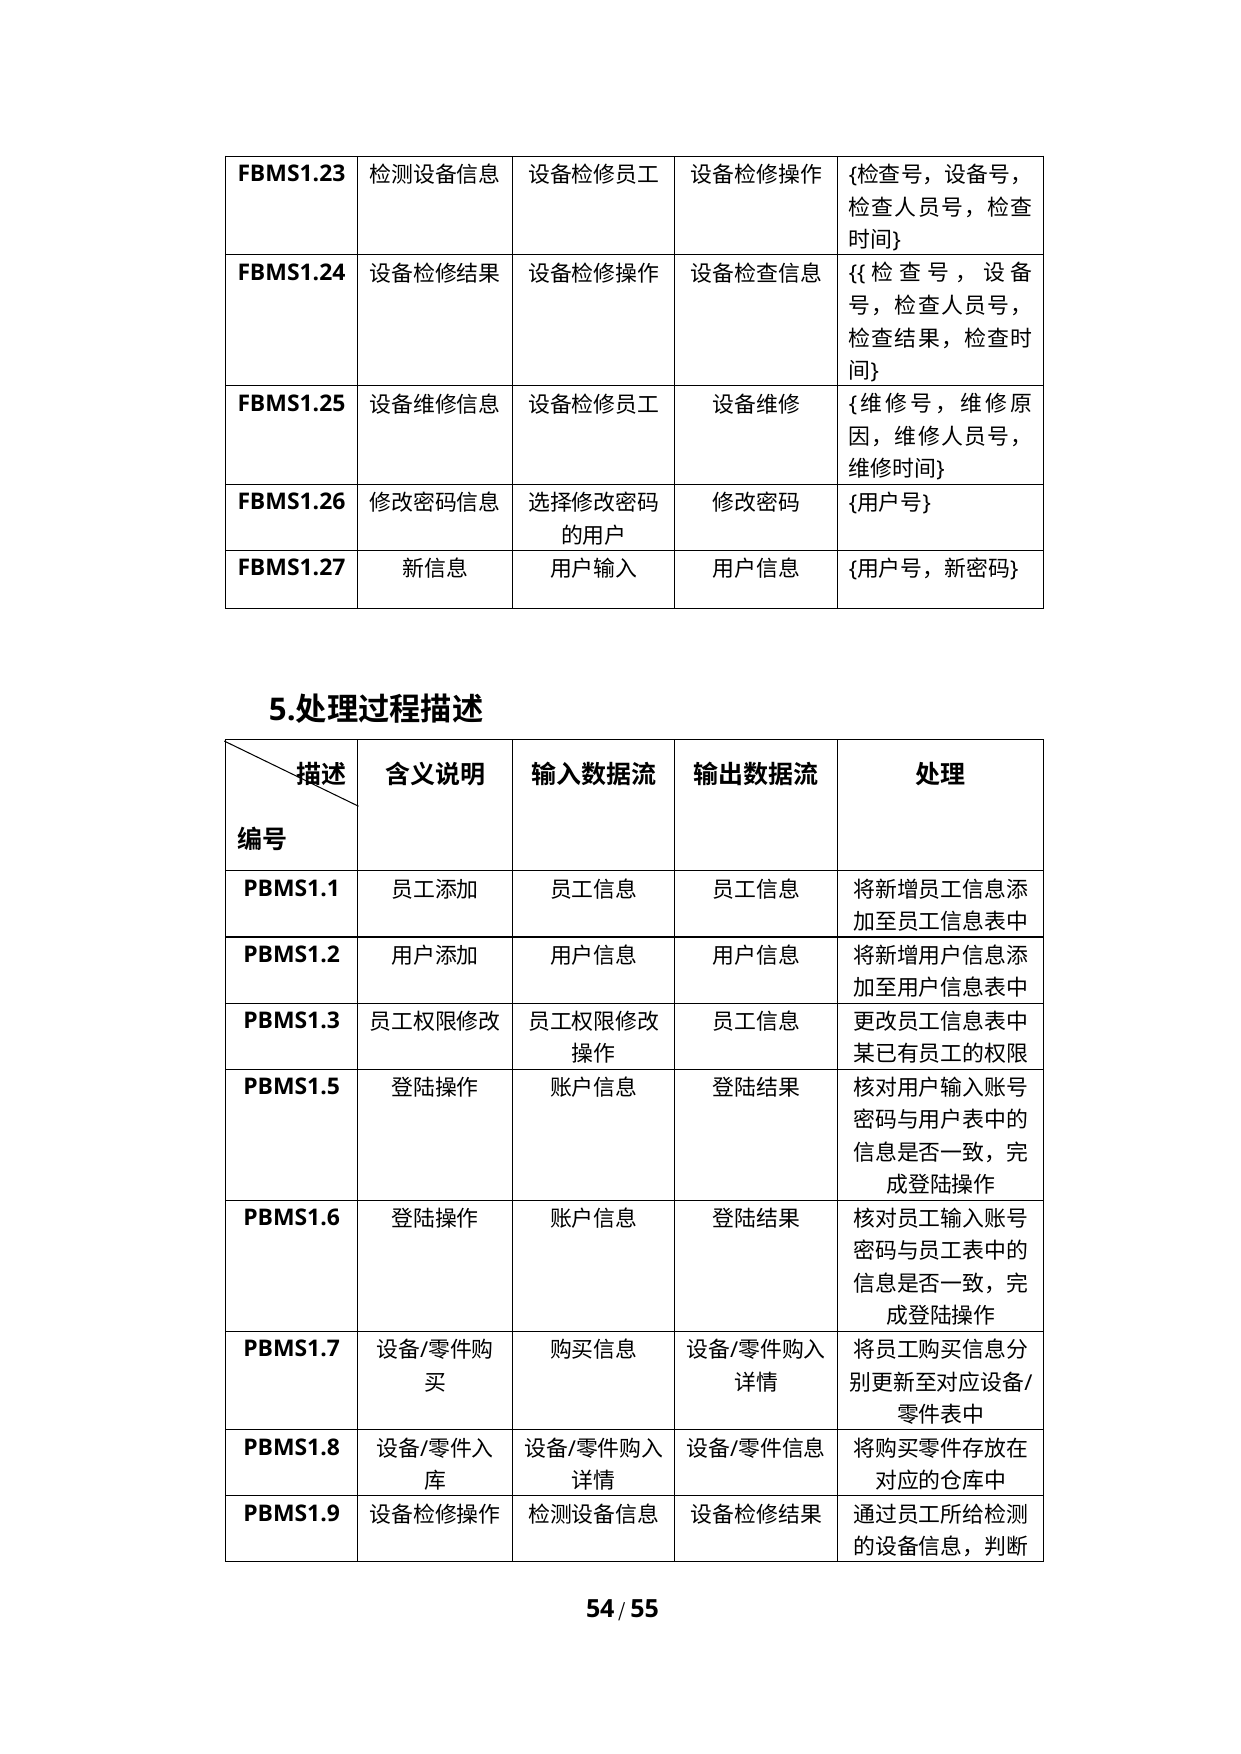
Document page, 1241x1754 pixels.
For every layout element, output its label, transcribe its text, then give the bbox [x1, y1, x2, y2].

table_cell 账户信息 [513, 1070, 674, 1199]
table_cell 设备检修员工 [513, 386, 674, 484]
table_cell 登陆结果 [675, 1201, 837, 1331]
table_cell 新信息 [358, 551, 512, 608]
table_header 输入数据流 [513, 740, 674, 870]
table_header 描述 编号 [226, 740, 357, 804]
table_cell 设备/零件信息 [675, 1430, 837, 1495]
table_cell 设备检查信息 [675, 255, 837, 385]
table_cell 设备检修操作 [358, 1496, 512, 1561]
table_cell PBMS1.2 [226, 938, 357, 1002]
table_cell 登陆操作 [358, 1070, 512, 1199]
table_cell 设备检修操作 [513, 255, 674, 385]
table_cell 用户信息 [675, 551, 837, 608]
table_cell 修改密码信息 [358, 485, 512, 550]
table_cell 将新增员工信息添加至员工信息表中 [838, 871, 1043, 936]
table_cell 设备/零件购买 [358, 1332, 512, 1429]
table_cell PBMS1.3 [226, 1004, 357, 1068]
table_cell FBMS1.26 [226, 485, 357, 550]
table_cell 用户信息 [675, 938, 837, 1002]
table_cell PBMS1.8 [226, 1430, 357, 1495]
table_cell 购买信息 [513, 1332, 674, 1429]
table_cell 检测设备信息 [513, 1496, 674, 1561]
table_cell PBMS1.7 [226, 1332, 357, 1429]
table_cell FBMS1.27 [226, 551, 357, 608]
table_cell 检测设备信息 [358, 157, 512, 254]
table_header 输出数据流 [675, 740, 837, 870]
table_cell 登陆操作 [358, 1201, 512, 1331]
table_cell 将员工购买信息分别更新至对应设备/零件表中 [838, 1332, 1043, 1429]
table_cell 设备维修 [675, 386, 837, 484]
table_cell 员工添加 [358, 871, 512, 936]
table_cell {检查号，设备号，检查人员号，检查时间} [838, 157, 1043, 254]
table_cell {{检查号，设备号，检查人员号，检查结果，检查时间} [838, 255, 1043, 385]
table_cell 设备维修信息 [358, 386, 512, 484]
table_cell PBMS1.9 [226, 1496, 357, 1561]
table_cell 选择修改密码的用户 [513, 485, 674, 550]
table_cell 员工权限修改 [358, 1004, 512, 1068]
table_cell 核对用户输入账号密码与用户表中的信息是否一致，完成登陆操作 [838, 1070, 1043, 1199]
table_cell 将购买零件存放在对应的仓库中 [838, 1430, 1043, 1495]
table_cell {用户号} [838, 485, 1043, 550]
list 5.处理过程描述 [269, 674, 1053, 739]
table_cell 核对员工输入账号密码与员工表中的信息是否一致，完成登陆操作 [838, 1201, 1043, 1331]
table_cell FBMS1.23 [226, 157, 357, 254]
table_cell PBMS1.6 [226, 1201, 357, 1331]
table_cell 账户信息 [513, 1201, 674, 1331]
table_cell 员工权限修改操作 [513, 1004, 674, 1068]
table_cell 设备检修结果 [358, 255, 512, 385]
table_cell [838, 1496, 1043, 1561]
table_cell 设备/零件入库 [358, 1430, 512, 1495]
table_cell FBMS1.24 [226, 255, 357, 385]
table_cell 设备/零件购入详情 [513, 1430, 674, 1495]
table_cell PBMS1.1 [226, 871, 357, 936]
table_cell PBMS1.5 [226, 1070, 357, 1199]
table_cell 更改员工信息表中某已有员工的权限 [838, 1004, 1043, 1068]
table_header 描述 编号 [226, 743, 357, 870]
table_cell FBMS1.25 [226, 386, 357, 484]
table_cell 设备检修员工 [513, 157, 674, 254]
table_cell 修改密码 [675, 485, 837, 550]
table_header 处理 [838, 740, 1043, 870]
table_cell 设备检修结果 [675, 1496, 837, 1561]
table_cell 用户添加 [358, 938, 512, 1002]
table_cell 用户信息 [513, 938, 674, 1002]
table_cell 登陆结果 [675, 1070, 837, 1199]
table_header 含义说明 [358, 740, 512, 870]
table_cell 员工信息 [513, 871, 674, 936]
table_cell 设备检修操作 [675, 157, 837, 254]
table_cell 用户输入 [513, 551, 674, 608]
table_cell {维修号，维修原因，维修人员号，维修时间} [838, 386, 1043, 484]
table_cell 将新增用户信息添加至用户信息表中 [838, 938, 1043, 1002]
table_cell {用户号，新密码} [838, 551, 1043, 608]
table_cell 设备/零件购入详情 [675, 1332, 837, 1429]
table_cell 员工信息 [675, 871, 837, 936]
table_cell 员工信息 [675, 1004, 837, 1068]
